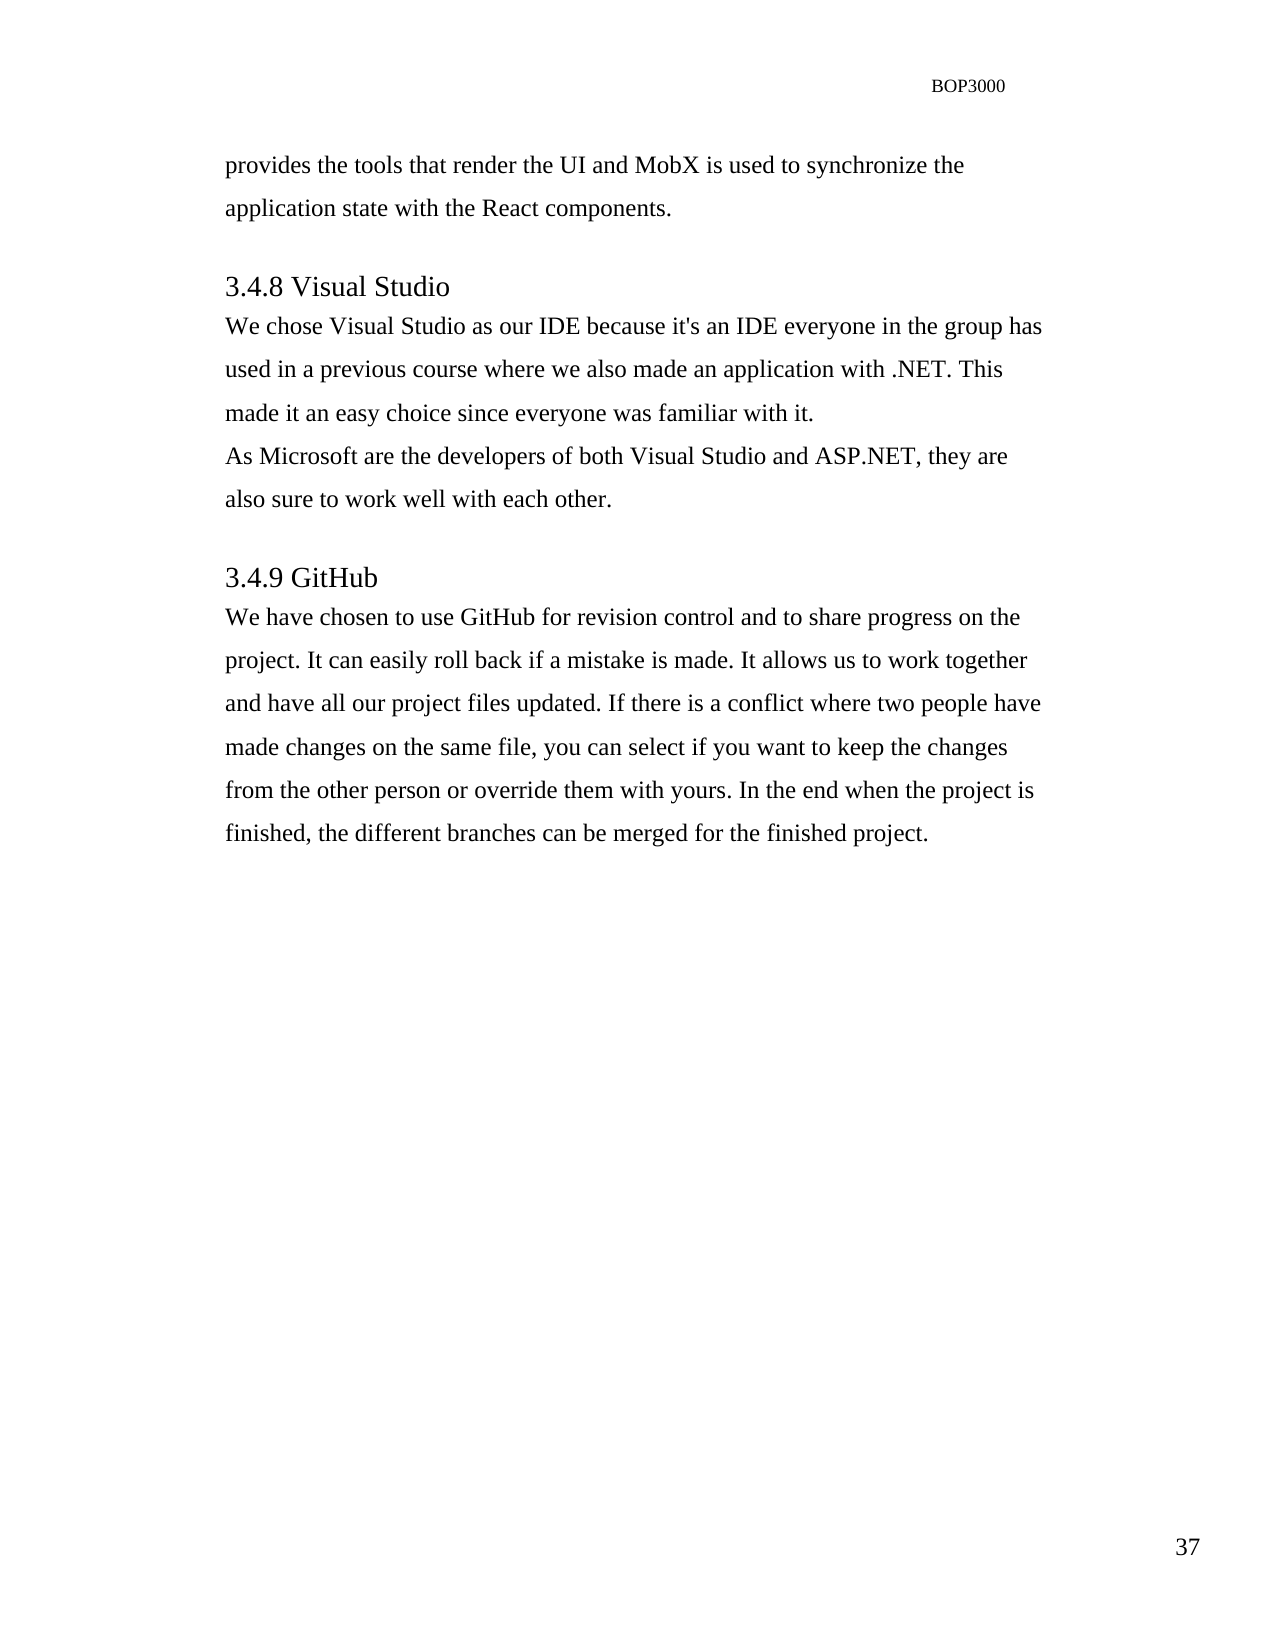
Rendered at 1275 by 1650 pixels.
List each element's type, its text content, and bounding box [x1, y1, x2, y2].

text As Microsoft are the developers of both Visual Studio and ASP.NET, they are also sure to work well with each other. [225, 441, 1050, 513]
subtitle 3.4.9 GitHub [225, 560, 1050, 594]
text We have chosen to use GitHub for revision control and to share progress on the project. It can easily roll back if a mistake is made. It allows us to work together and have all our project files updated. If there is a conflict where two people have made changes on the same file, you can select if you want to keep the changes from the other person or override them with yours. In the end when the project is finished, the different branches can be merged for the finished project. [225, 602, 1050, 847]
text We chose Visual Studio as our IDE because it's an IDE everyone in the group has used in a previous course where we also made an application with .NET. This made it an easy choice since everyone was familiar with it. [225, 311, 1050, 426]
subtitle 3.4.8 Visual Studio [225, 269, 1050, 303]
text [225, 150, 1050, 222]
